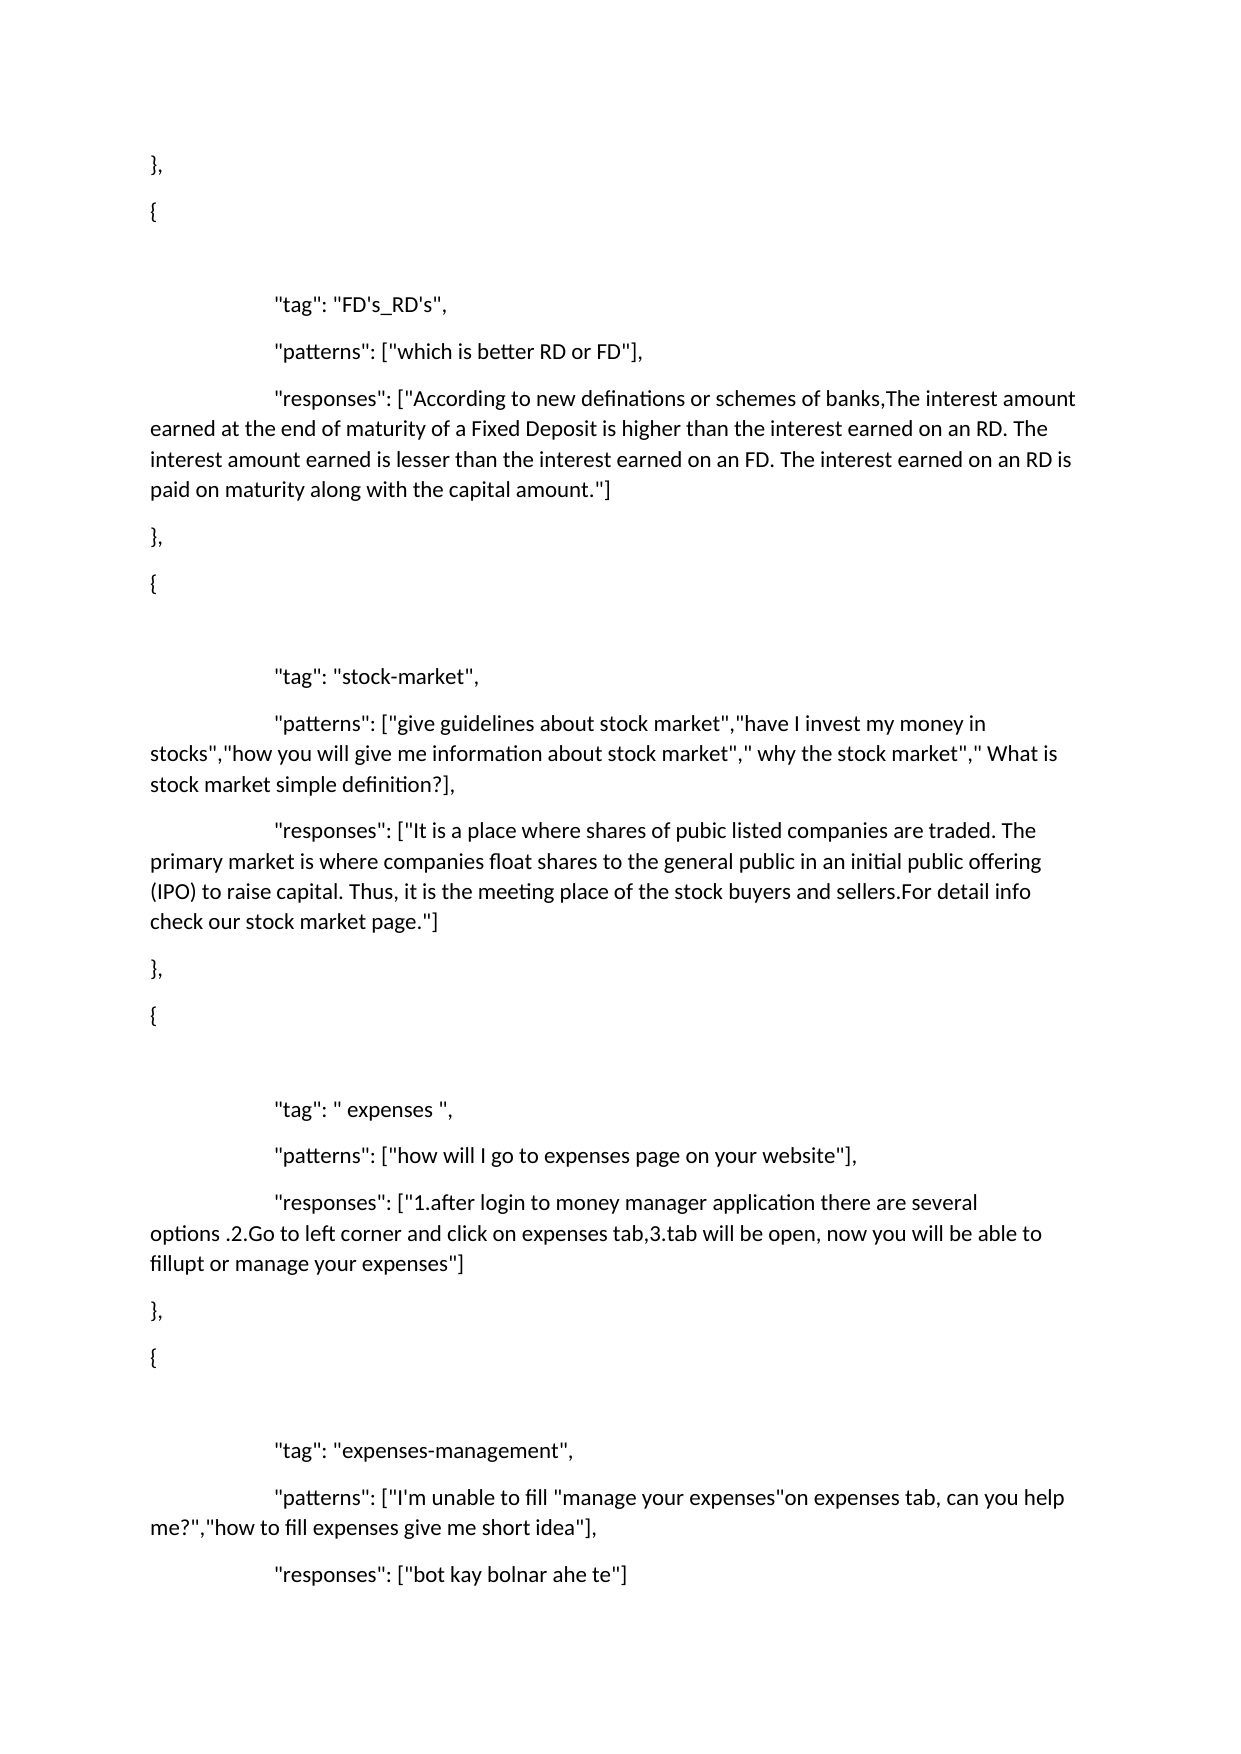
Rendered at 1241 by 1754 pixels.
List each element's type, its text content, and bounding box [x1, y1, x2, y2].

text { [150, 1001, 1090, 1029]
text "responses": ["1.after login to money manager application there are several options .2.Go to left corner and click on expenses tab,3.tab will be open, now you will be able to fillupt or manage your expenses"] [150, 1188, 1090, 1277]
text }, [150, 954, 1090, 982]
text { [150, 1343, 1090, 1371]
text "tag": " expenses ", [150, 1095, 1090, 1123]
text "patterns": ["I'm unable to fill "manage your expenses"on expenses tab, can you help me?","how to fill expenses give me short idea"], [150, 1483, 1090, 1542]
text "responses": ["It is a place where shares of pubic listed companies are traded. The primary market is where companies float shares to the general public in an initial public offering (IPO) to raise capital. Thus, it is the meeting place of the stock buyers and sellers.For detail info check our stock market page."] [150, 817, 1090, 935]
text { [150, 197, 1090, 225]
text "patterns": ["which is better RD or FD"], [150, 337, 1090, 366]
text }, [150, 150, 1090, 178]
text "tag": "expenses-management", [150, 1436, 1090, 1464]
text "responses": ["According to new definations or schemes of banks,The interest amount earned at the end of maturity of a Fixed Deposit is higher than the interest earned on an RD. The interest amount earned is lesser than the interest earned on an FD. The interest earned on an RD is paid on maturity along with the capital amount."] [150, 384, 1090, 503]
text "patterns": ["how will I go to expenses page on your website"], [150, 1142, 1090, 1170]
text "responses": ["bot kay bolnar ahe te"] [150, 1560, 1090, 1588]
text "tag": "FD's_RD's", [150, 291, 1090, 319]
text { [150, 569, 1090, 597]
text }, [150, 1296, 1090, 1324]
text }, [150, 522, 1090, 550]
text "patterns": ["give guidelines about stock market","have I invest my money in stocks","how you will give me information about stock market"," why the stock market"," What is stock market simple definition?], [150, 709, 1090, 798]
text "tag": "stock-market", [150, 662, 1090, 691]
